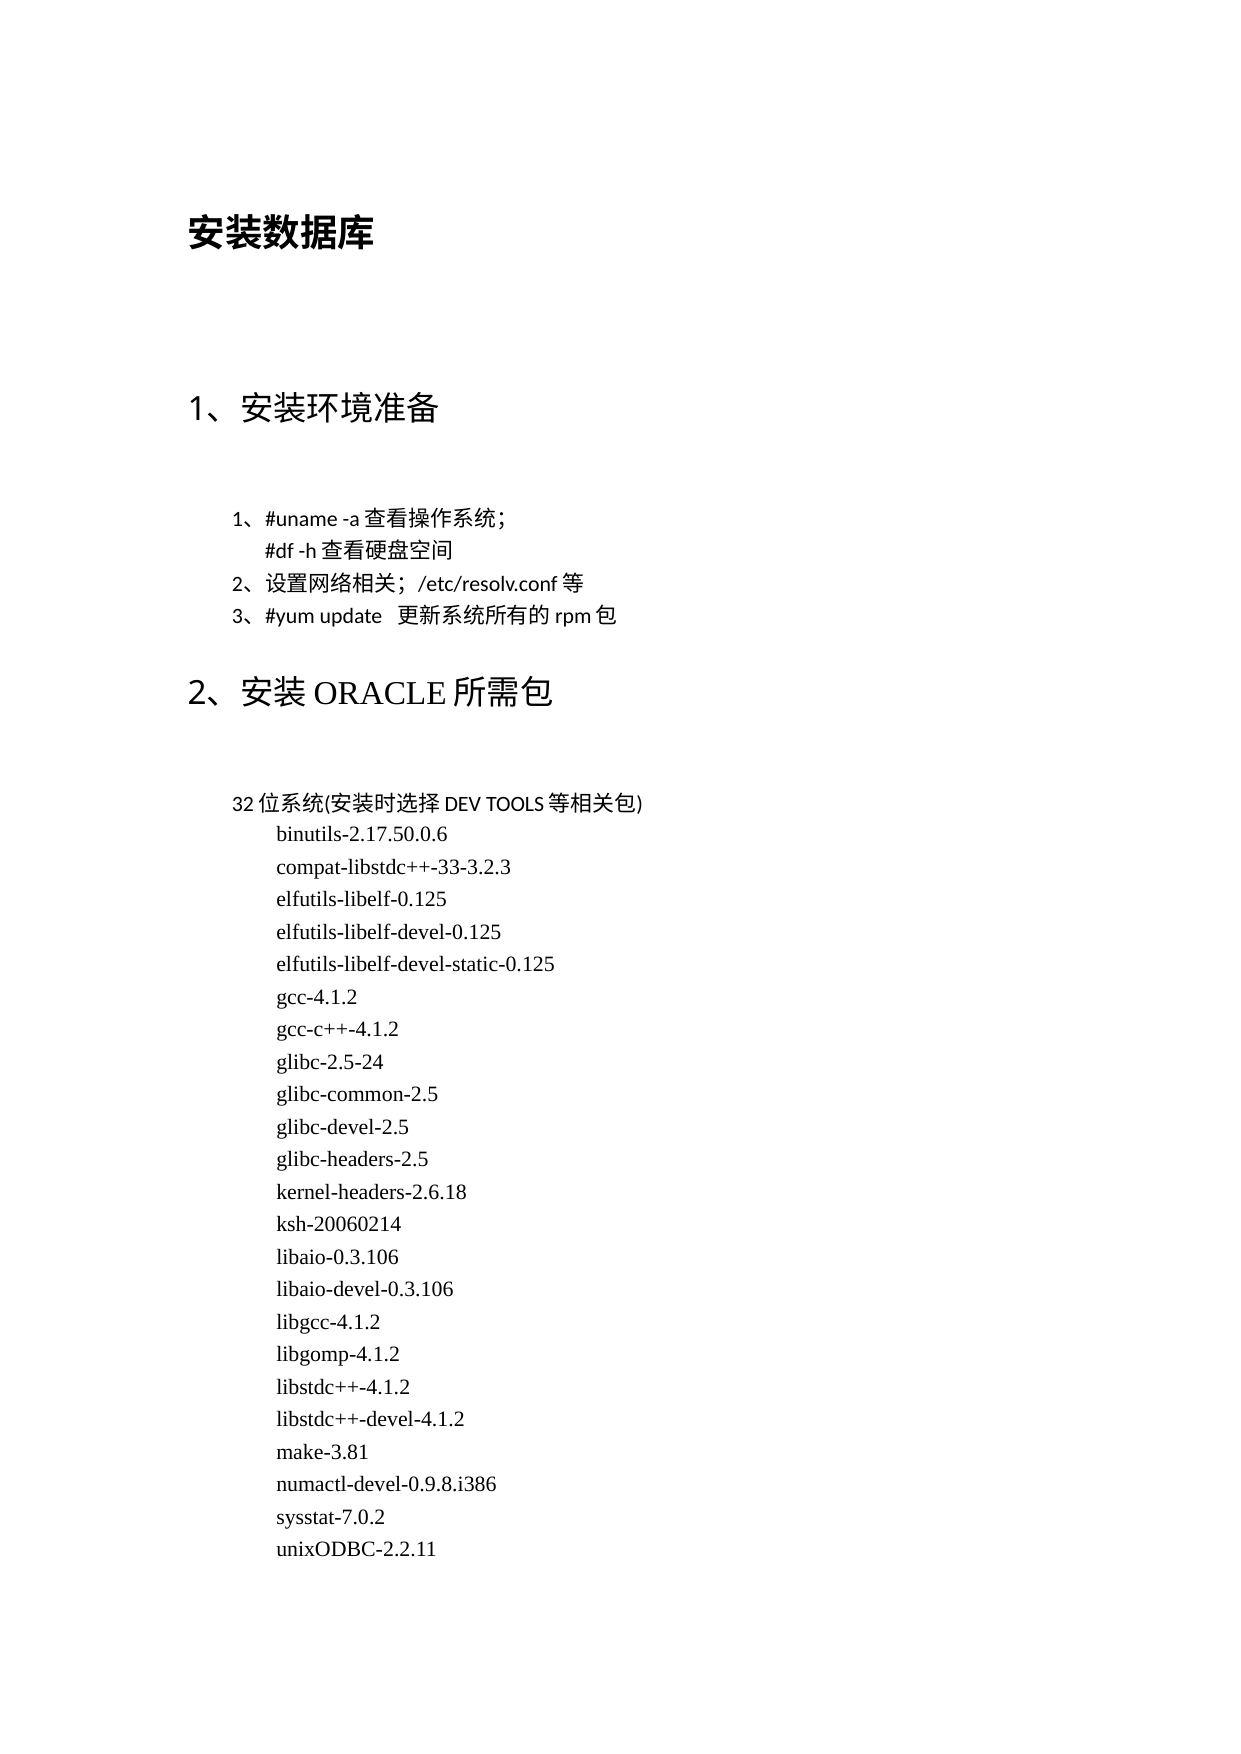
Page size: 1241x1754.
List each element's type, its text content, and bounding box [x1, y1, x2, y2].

subtitle 1、安装环境准备 [187, 373, 1053, 438]
subtitle 安装数据库 [187, 197, 1053, 262]
subtitle 2、安装ORACLE所需包 [187, 658, 1053, 723]
text 1、#uname -a 查看操作系统； [232, 501, 1053, 533]
text #df -h 查看硬盘空间 [232, 533, 1053, 566]
text 32位系统(安装时选择DEV TOOLS等相关包) [232, 785, 1053, 818]
text 3、#yum update 更新系统所有的rpm包 [232, 598, 1053, 631]
text 2、设置网络相关；/etc/resolv.conf等 [232, 566, 1053, 598]
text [276, 818, 1053, 1565]
